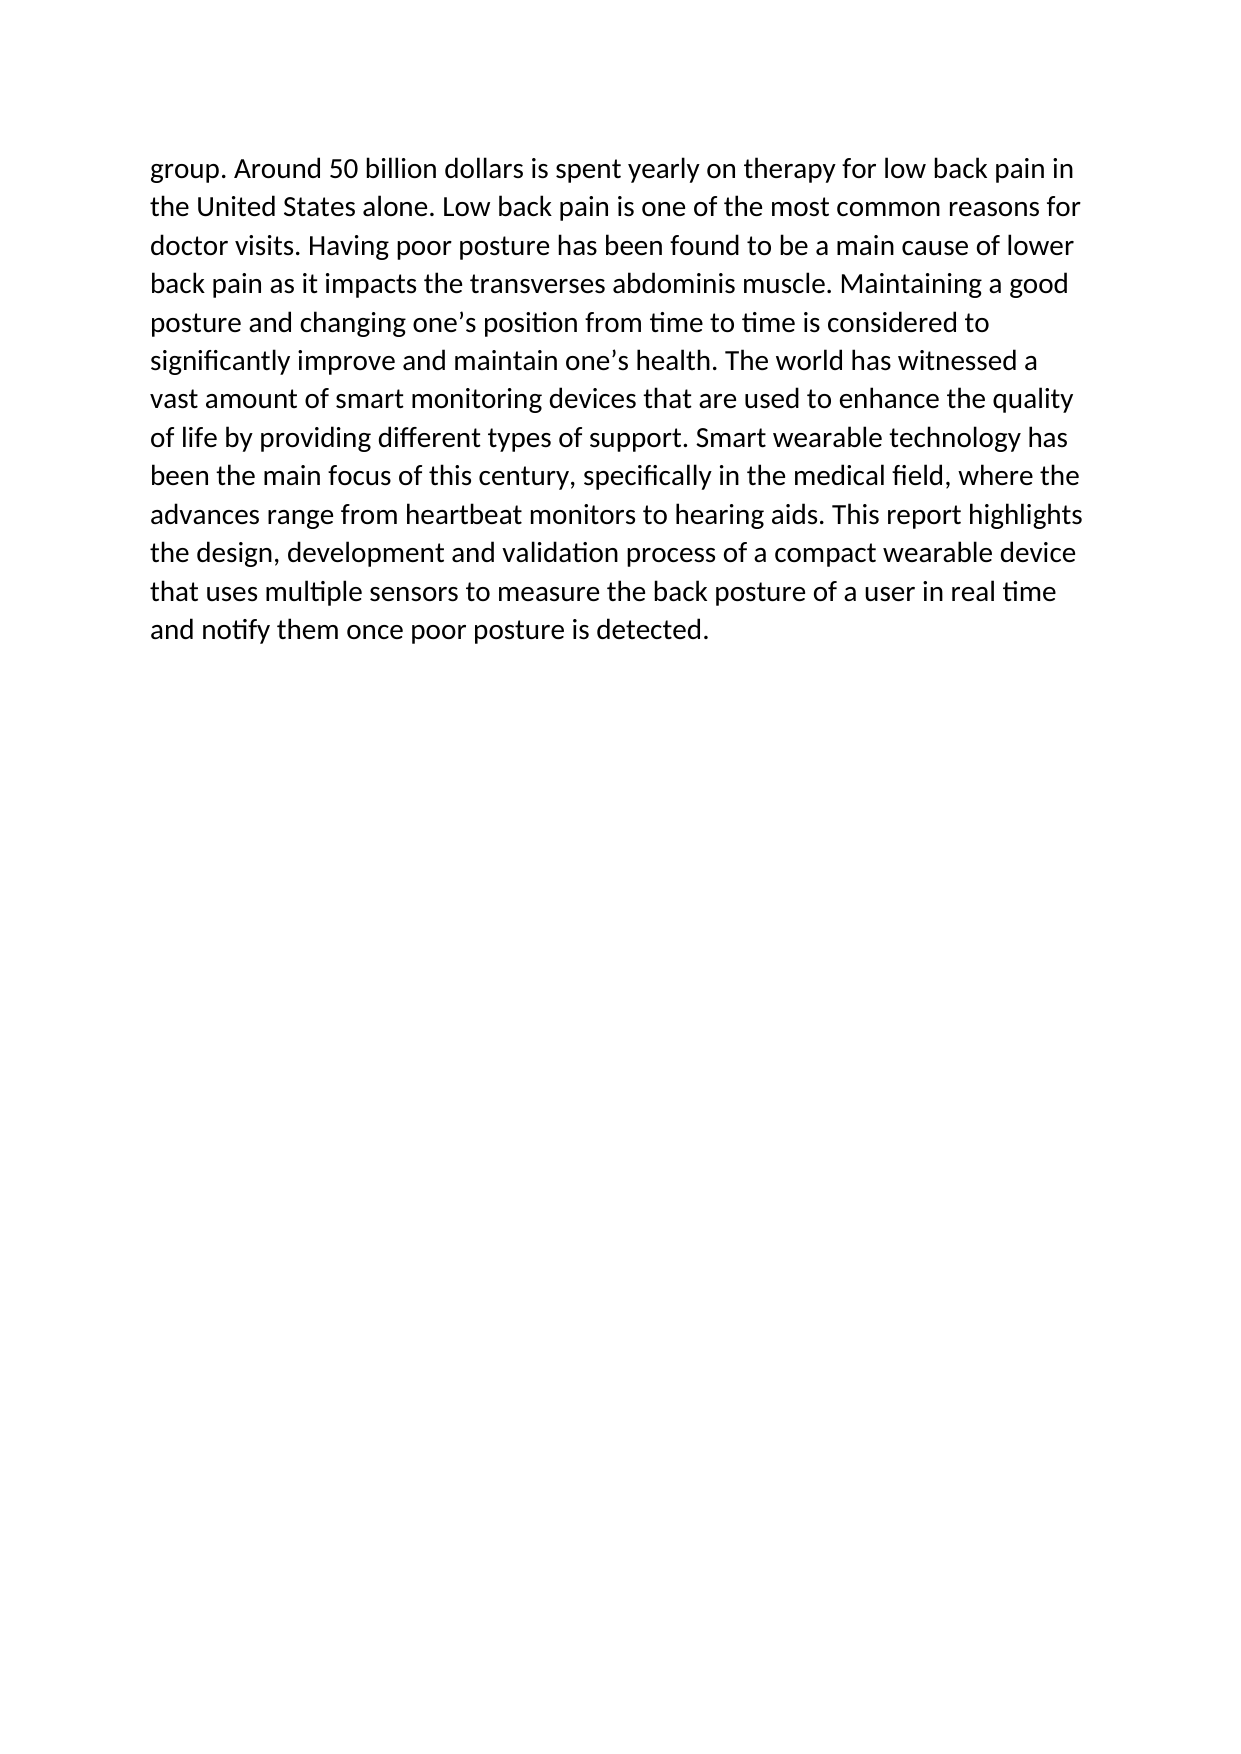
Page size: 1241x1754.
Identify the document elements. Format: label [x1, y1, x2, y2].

text [150, 150, 1090, 647]
